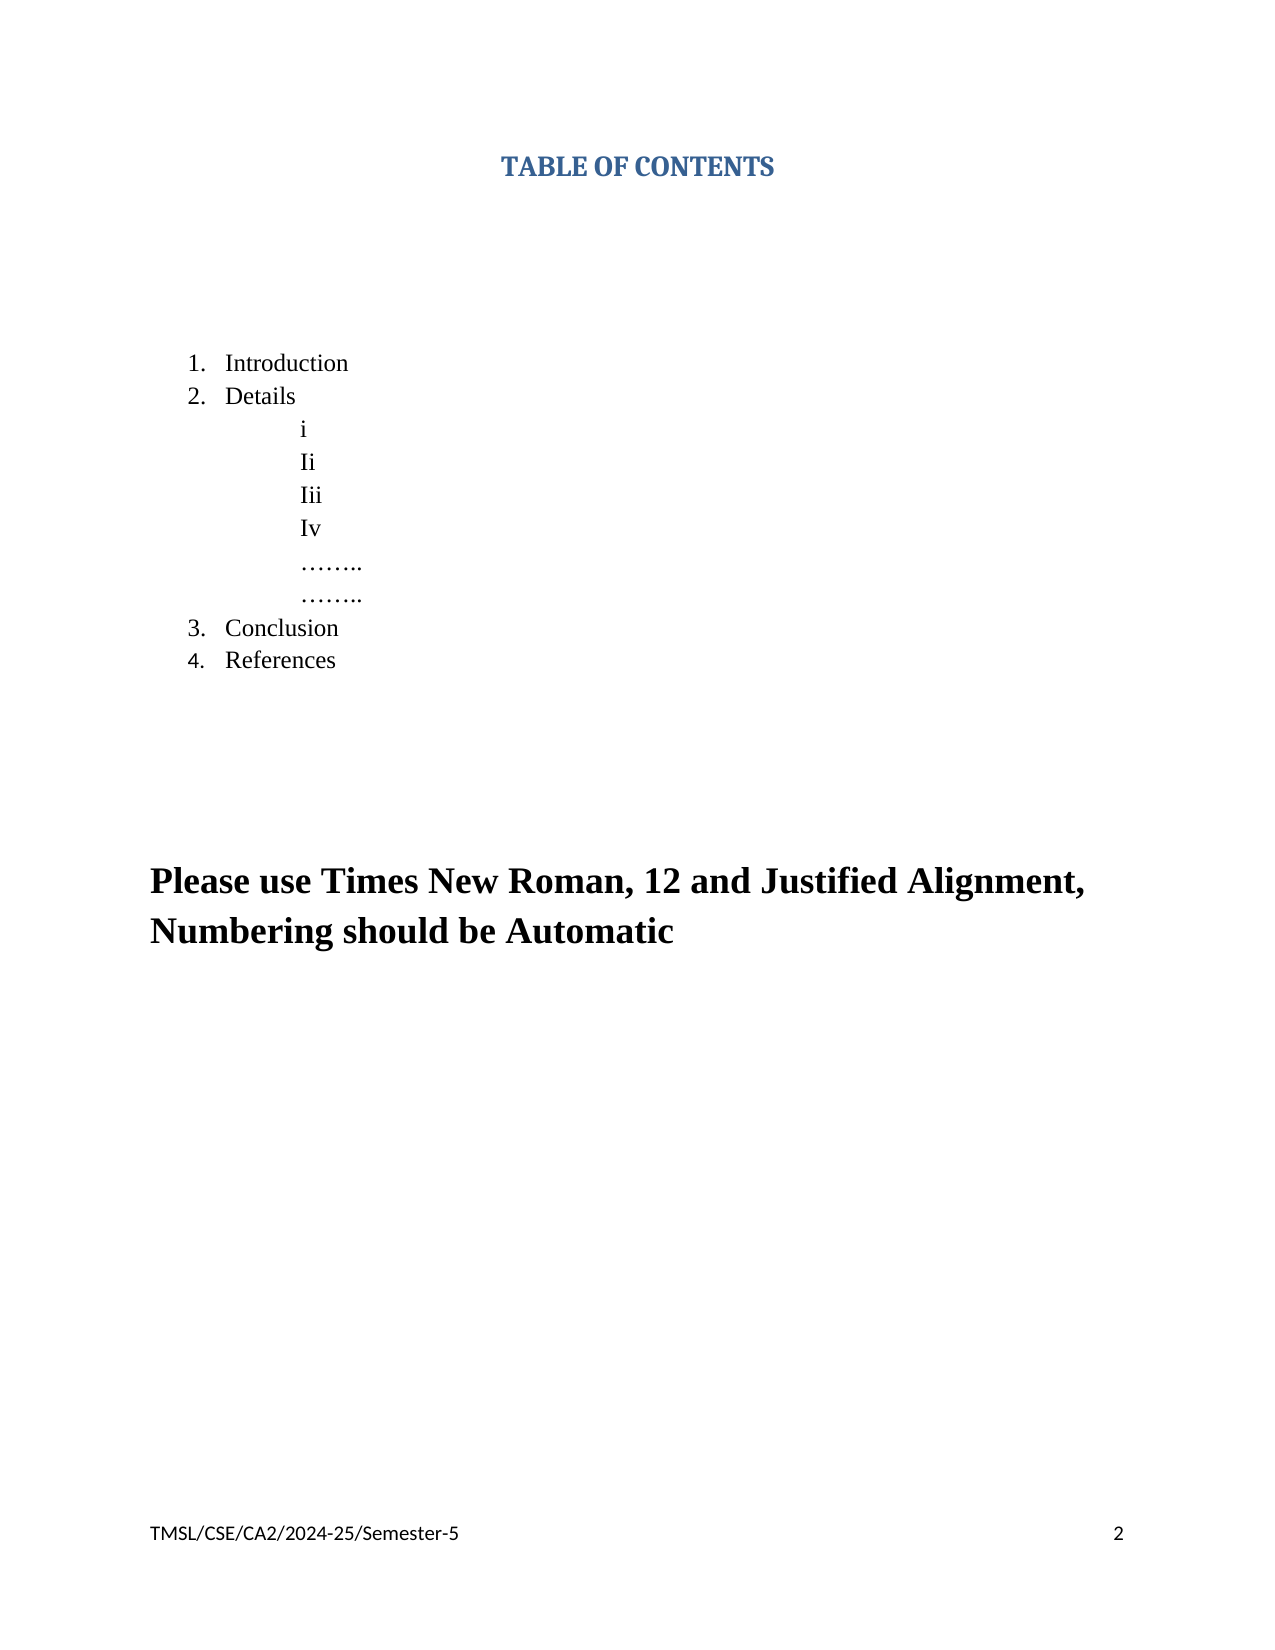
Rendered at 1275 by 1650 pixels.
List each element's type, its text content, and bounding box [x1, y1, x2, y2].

list Ii [300, 447, 1125, 476]
list Introduction [187, 348, 1125, 377]
list References [187, 646, 1125, 675]
list …….. [300, 547, 1125, 575]
list i [300, 414, 1125, 443]
text Please use Times New Roman, 12 and Justified Alignment, Numbering should be Automatic [150, 859, 1125, 952]
list Iv [300, 513, 1125, 542]
list Iii [300, 481, 1125, 509]
text TABLE OF CONTENTS [150, 150, 1125, 183]
list Details [187, 381, 1125, 410]
list Conclusion [187, 613, 1125, 641]
list …….. [300, 579, 1125, 608]
